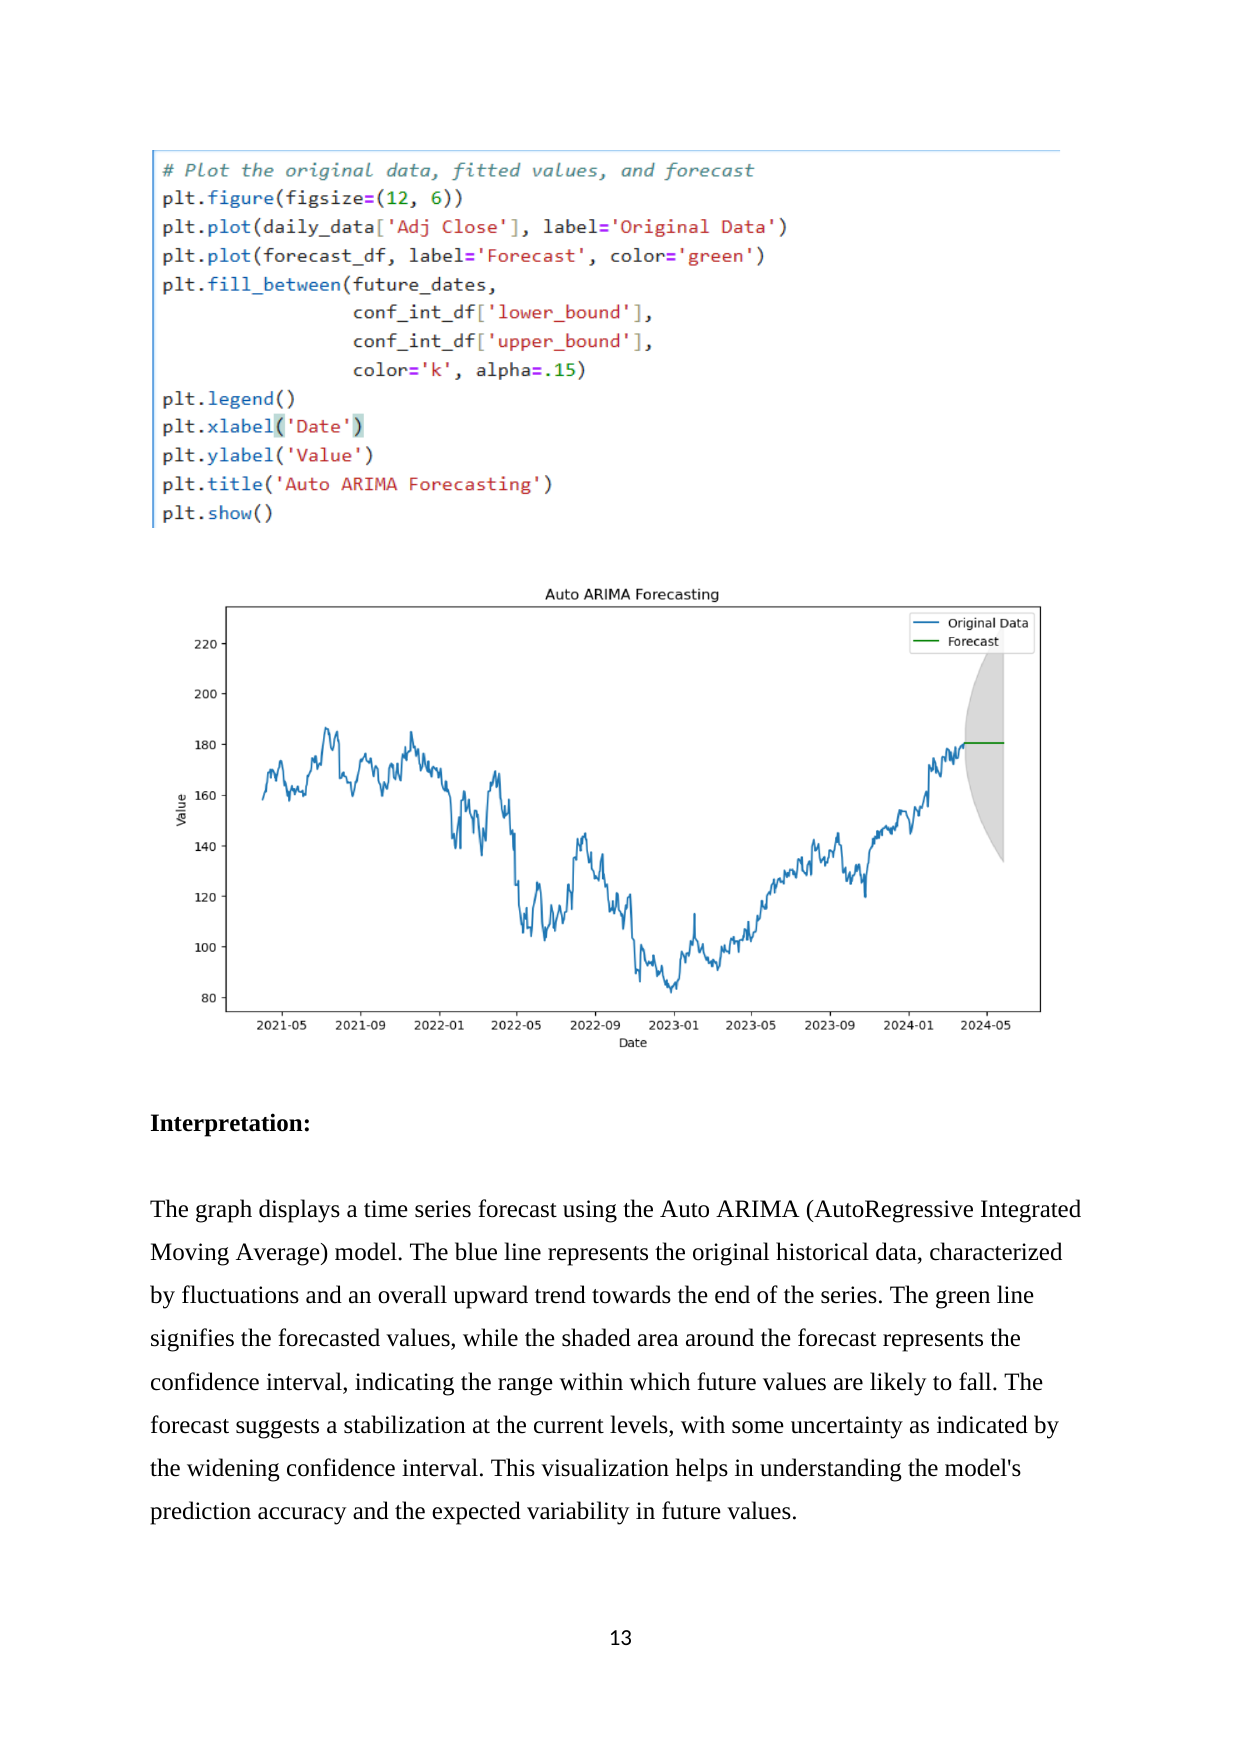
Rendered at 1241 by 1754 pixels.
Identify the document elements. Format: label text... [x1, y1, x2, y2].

text Interpretation: [150, 1108, 1090, 1137]
text The graph displays a time series forecast using the Auto ARIMA (AutoRegressive Integrated Moving Average) model. The blue line represents the original historical data, characterized by fluctuations and an overall upward trend towards the end of the series. The green line signifies the forecasted values, while the shaded area around the forecast represents the confidence interval, indicating the range within which future values are likely to fall. The forecast suggests a stabilization at the current levels, with some uncertainty as indicated by the widening confidence interval. This visualization helps in understanding the model's prediction accuracy and the expected variability in future values. [150, 1194, 1090, 1525]
picture [150, 150, 1060, 528]
picture [150, 584, 1091, 1051]
